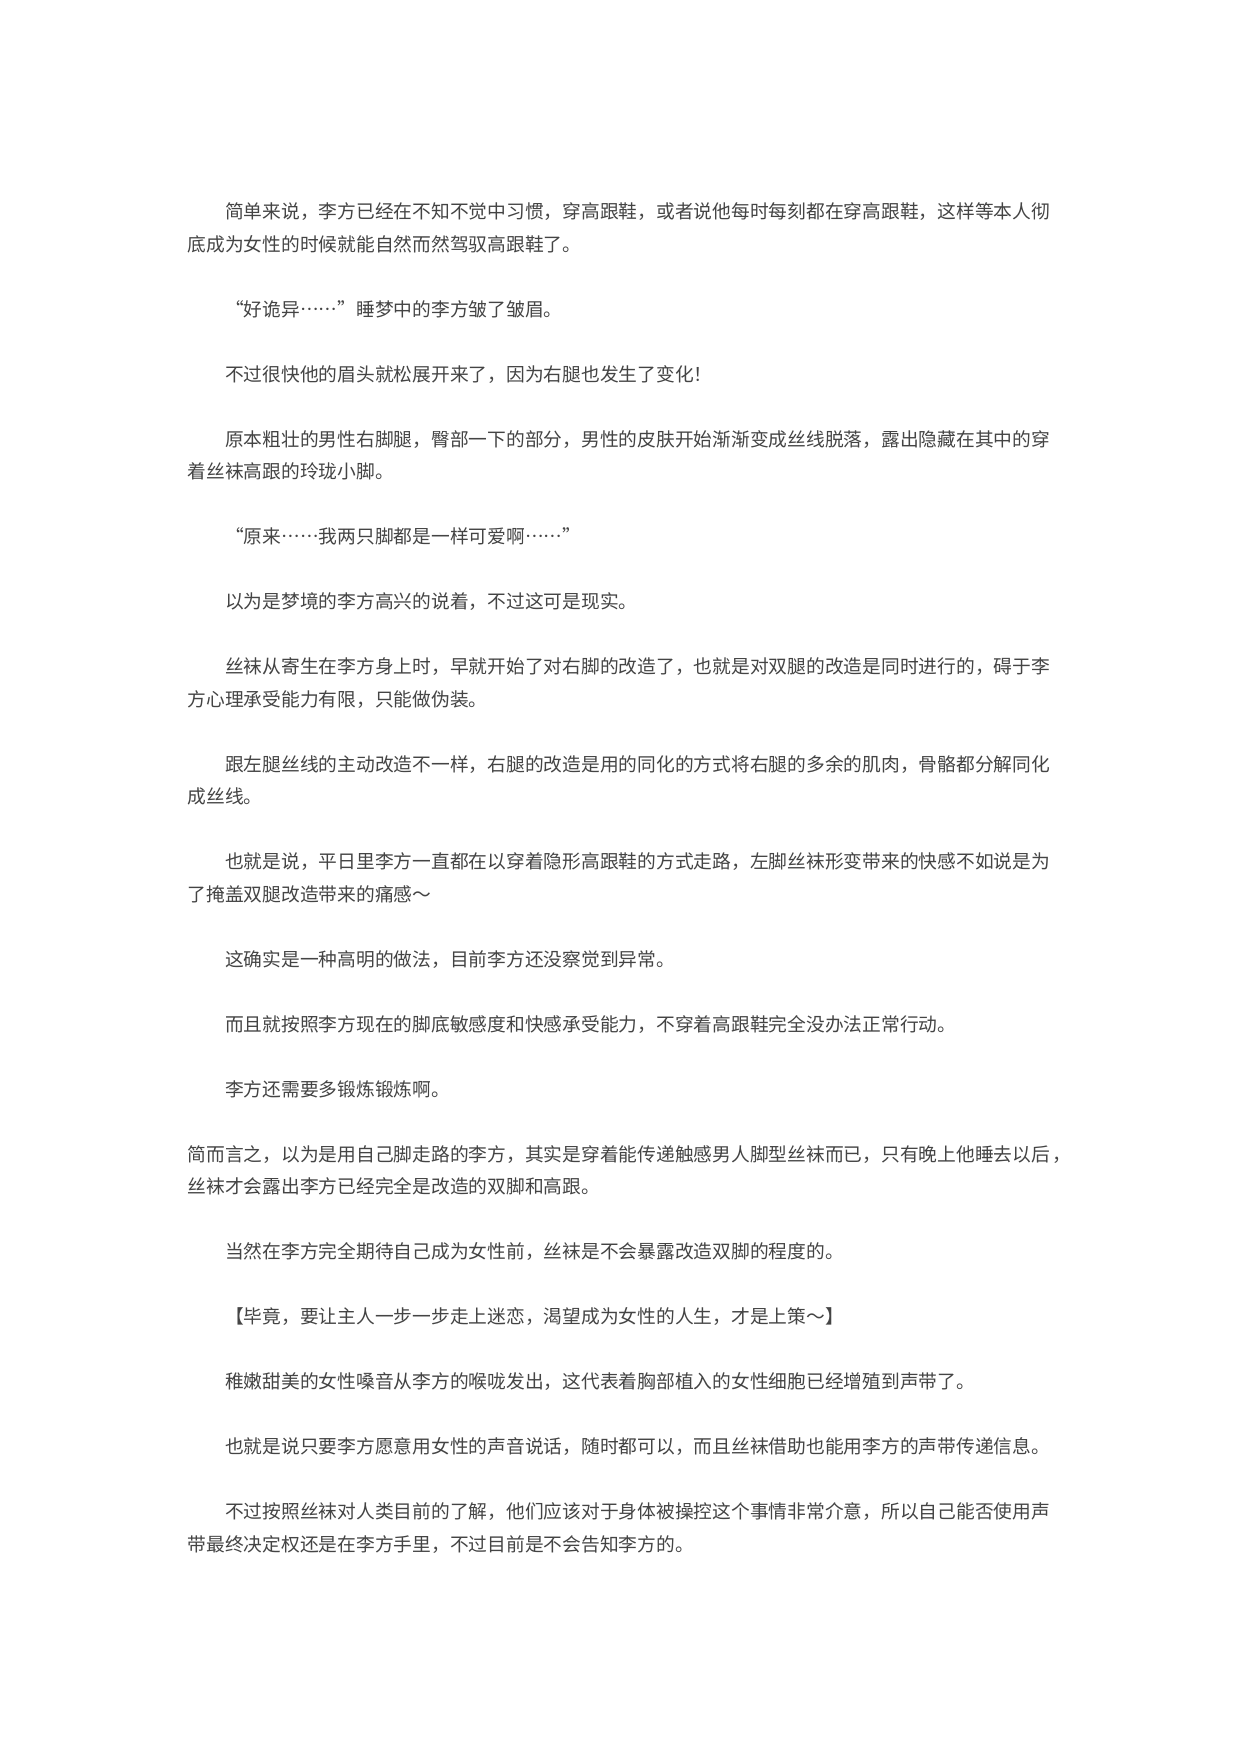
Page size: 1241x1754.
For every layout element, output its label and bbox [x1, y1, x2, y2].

text [187, 162, 1053, 1559]
